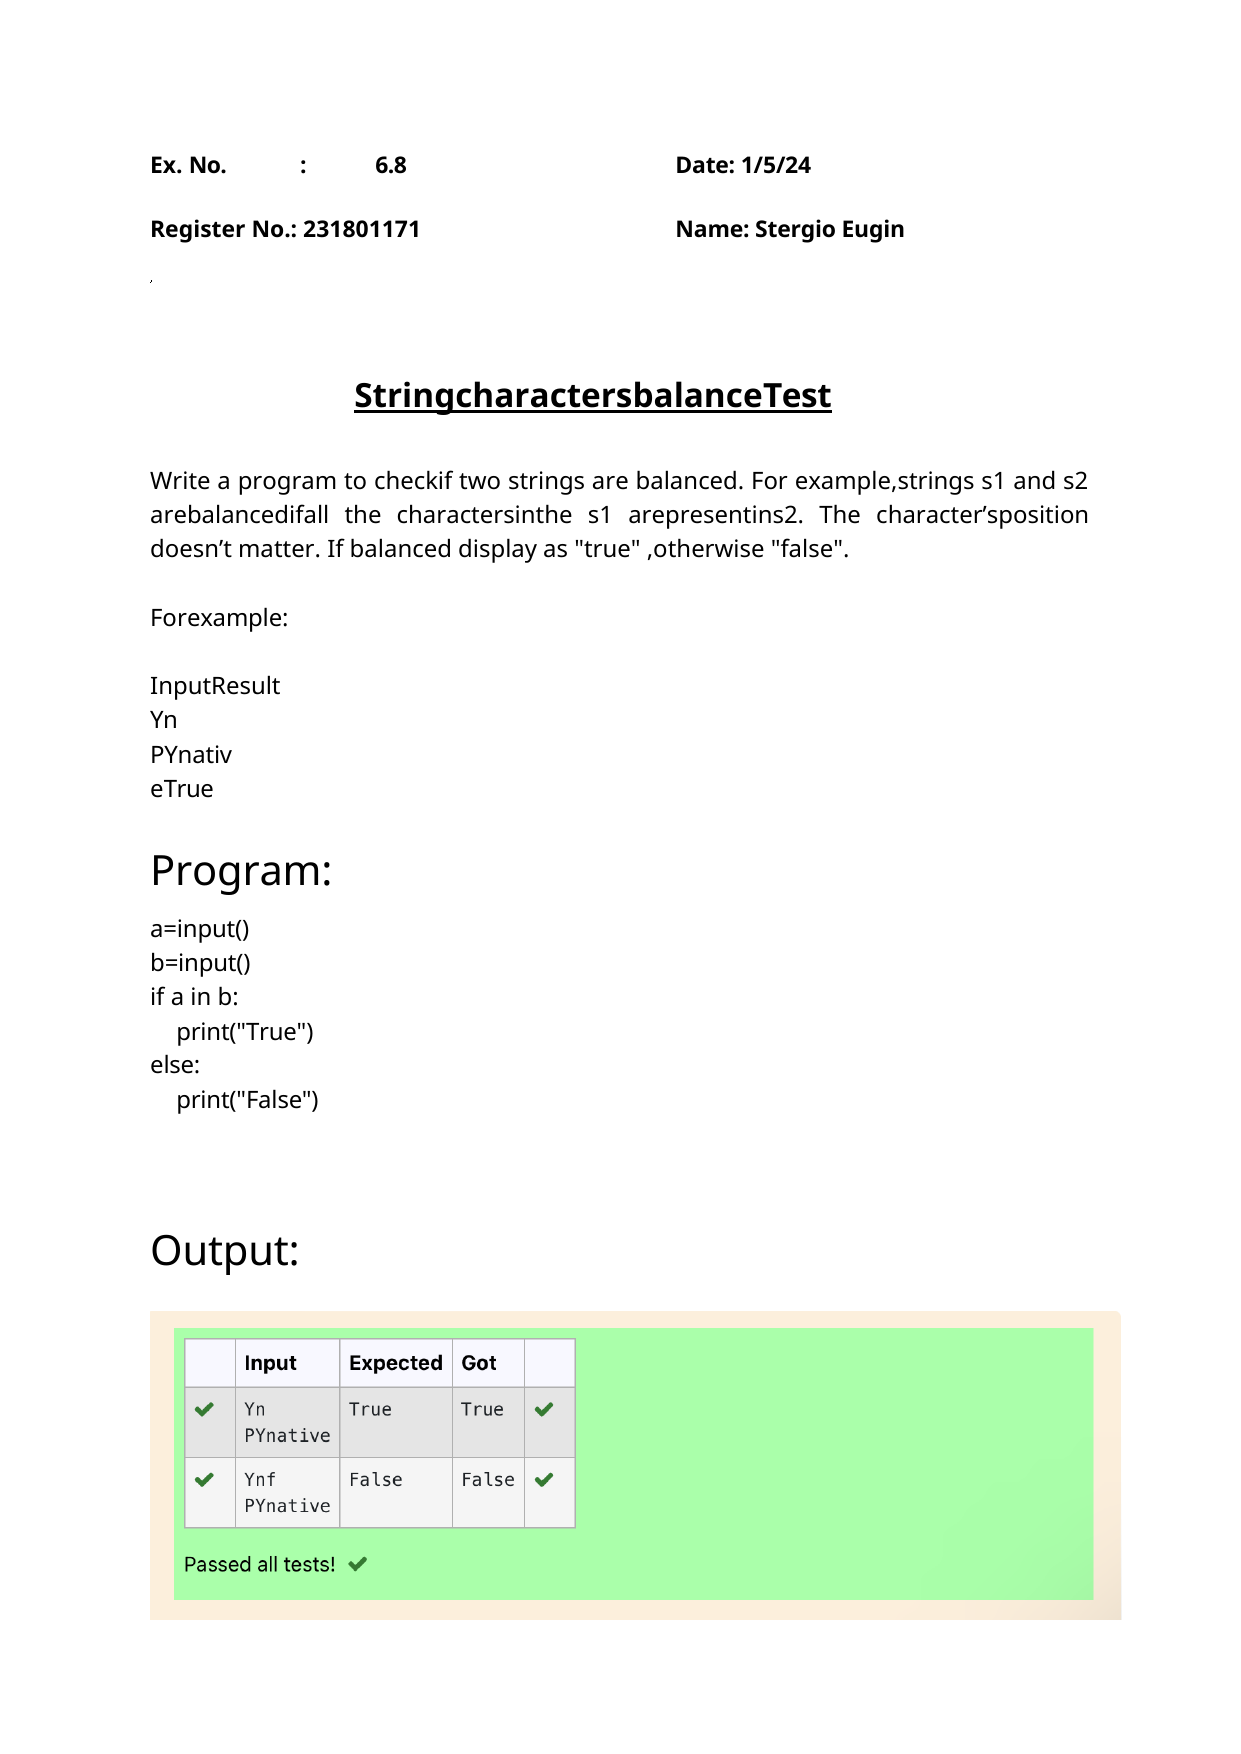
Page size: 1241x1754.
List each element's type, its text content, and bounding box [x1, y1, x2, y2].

text InputResult Yn [150, 669, 301, 736]
text print("False") [176, 1082, 1211, 1115]
text Register No.: 231801171 Name: Stergio Eugin [150, 213, 1211, 245]
text a=input() b=input() if a in b: [150, 912, 254, 1013]
text PYnativeTrue [150, 737, 286, 804]
subtitle Program: [150, 840, 1211, 897]
subtitle StringcharactersbalanceTest [354, 372, 1211, 418]
subtitle Output: [150, 1221, 1211, 1277]
picture [150, 1311, 1122, 1620]
text Write a program to checkif two strings are balanced. For example,strings s1 and s2 arebalancedifall the charactersinthe s1 arepresentins2. The character’sposition doesn’t matter. If balanced display as "true" ,otherwise "false". [150, 463, 1090, 564]
text Forexample: [150, 601, 1211, 633]
text Ex. No. : 6.8 Date: 1/5/24 [150, 149, 1211, 180]
text print("True") else: [150, 1015, 347, 1081]
